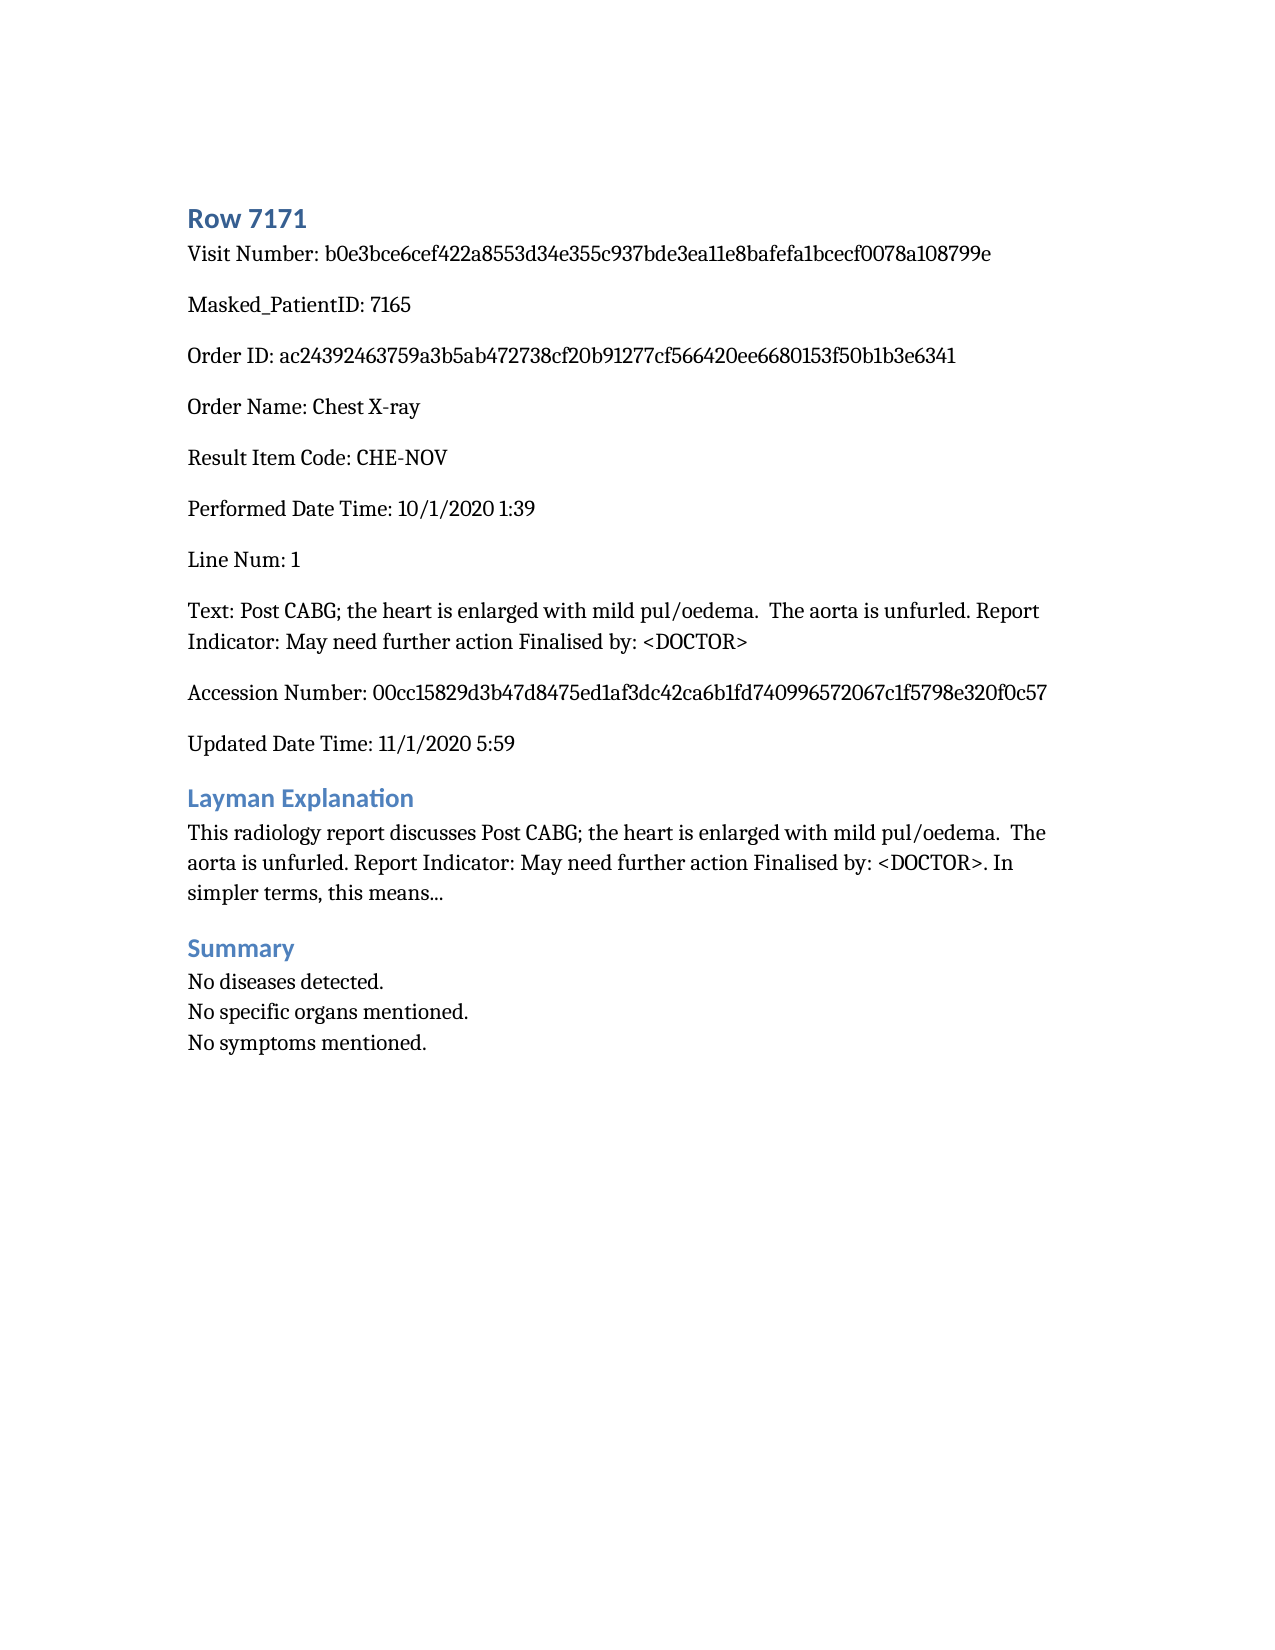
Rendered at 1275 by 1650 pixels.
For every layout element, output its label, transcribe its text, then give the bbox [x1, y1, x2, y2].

text Visit Number: b0e3bce6cef422a8553d34e355c937bde3ea11e8bafefa1bcecf0078a108799e [187, 241, 1087, 267]
text Accession Number: 00cc15829d3b47d8475ed1af3dc42ca6b1fd740996572067c1f5798e320f0c57 [187, 679, 1087, 706]
subtitle Layman Explanation [187, 782, 1087, 814]
text Order Name: Chest X-ray [187, 394, 1087, 420]
text Order ID: ac24392463759a3b5ab472738cf20b91277cf566420ee6680153f50b1b3e6341 [187, 343, 1087, 369]
text No diseases detected. No specific organs mentioned. No symptoms mentioned. [187, 969, 1087, 1056]
text Performed Date Time: 10/1/2020 1:39 [187, 496, 1087, 522]
text Text: Post CABG; the heart is enlarged with mild pul/oedema. The aorta is unfurled. Report Indicator: May need further action Finalised by: <DOCTOR> [187, 598, 1087, 655]
text This radiology report discusses Post CABG; the heart is enlarged with mild pul/oedema. The aorta is unfurled. Report Indicator: May need further action Finalised by: <DOCTOR>. In simpler terms, this means... [187, 819, 1087, 906]
text Masked_PatientID: 7165 [187, 292, 1087, 318]
text Updated Date Time: 11/1/2020 5:59 [187, 731, 1087, 757]
text Result Item Code: CHE-NOV [187, 445, 1087, 471]
text Line Num: 1 [187, 547, 1087, 573]
subtitle Summary [187, 931, 1087, 964]
subtitle Row 7171 [187, 200, 1087, 236]
